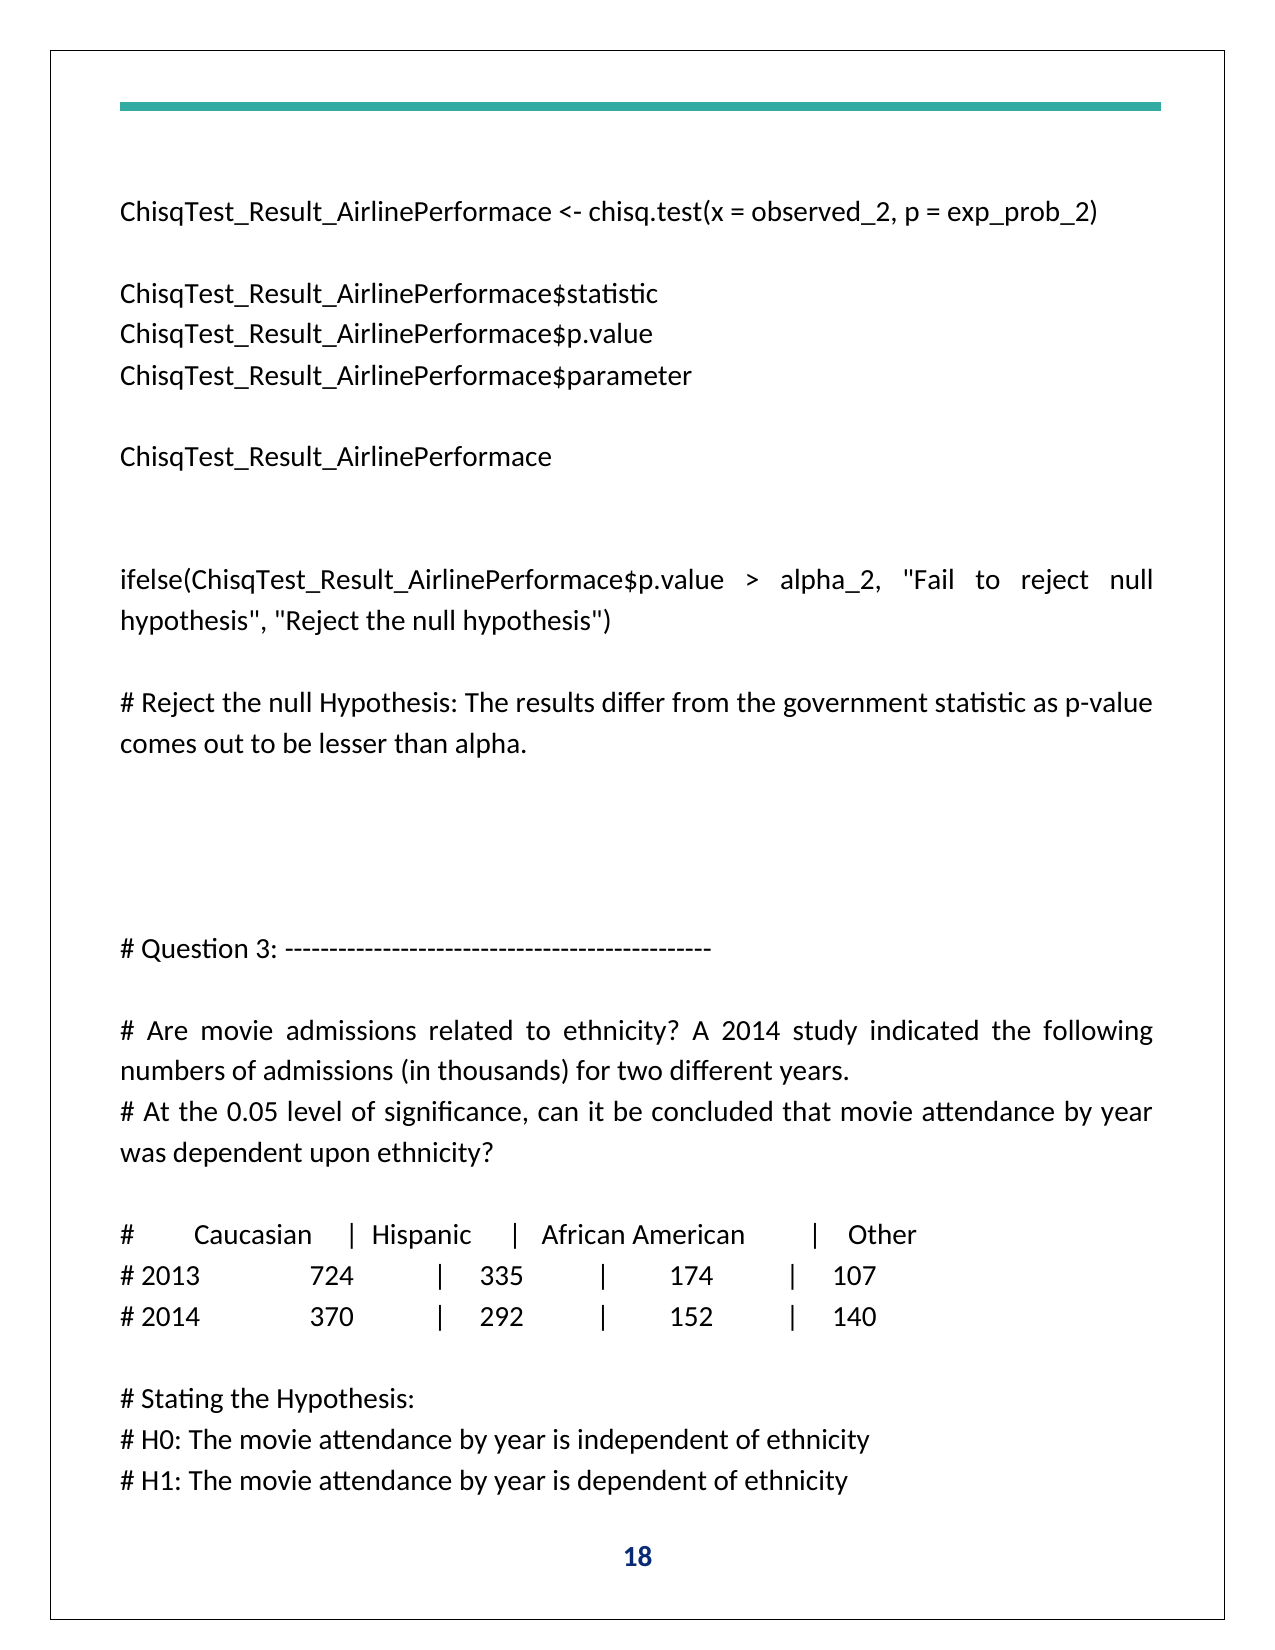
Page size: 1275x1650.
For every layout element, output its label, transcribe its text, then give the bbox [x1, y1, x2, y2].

text # Question 3: ------------------------------------------------ [120, 930, 1155, 965]
text # 2014 370 | 292 | 152 | 140 [120, 1298, 1155, 1334]
text # Caucasian | Hispanic | African American | Other [120, 1216, 1155, 1252]
text ChisqTest_Result_AirlinePerformace$parameter [120, 357, 1155, 392]
text # H1: The movie attendance by year is dependent of ethnicity [120, 1462, 1155, 1497]
text ChisqTest_Result_AirlinePerformace [120, 438, 1155, 474]
text ChisqTest_Result_AirlinePerformace$p.value [120, 316, 1155, 351]
text ChisqTest_Result_AirlinePerformace$statistic [120, 275, 1155, 310]
text ChisqTest_Result_AirlinePerformace <- chisq.test(x = observed_2, p = exp_prob_2) [120, 193, 1155, 228]
text # Reject the null Hypothesis: The results differ from the government statistic as p-value comes out to be lesser than alpha. [120, 684, 1155, 761]
text # At the 0.05 level of significance, can it be concluded that movie attendance by year was dependent upon ethnicity? [120, 1093, 1155, 1170]
text # Are movie admissions related to ethnicity? A 2014 study indicated the following numbers of admissions (in thousands) for two different years. [120, 1012, 1155, 1088]
text # Stating the Hypothesis: [120, 1380, 1155, 1416]
text ifelse(ChisqTest_Result_AirlinePerformace$p.value > alpha_2, "Fail to reject null hypothesis", "Reject the null hypothesis") [120, 561, 1155, 638]
text # H0: The movie attendance by year is independent of ethnicity [120, 1421, 1155, 1457]
text # 2013 724 | 335 | 174 | 107 [120, 1257, 1155, 1293]
